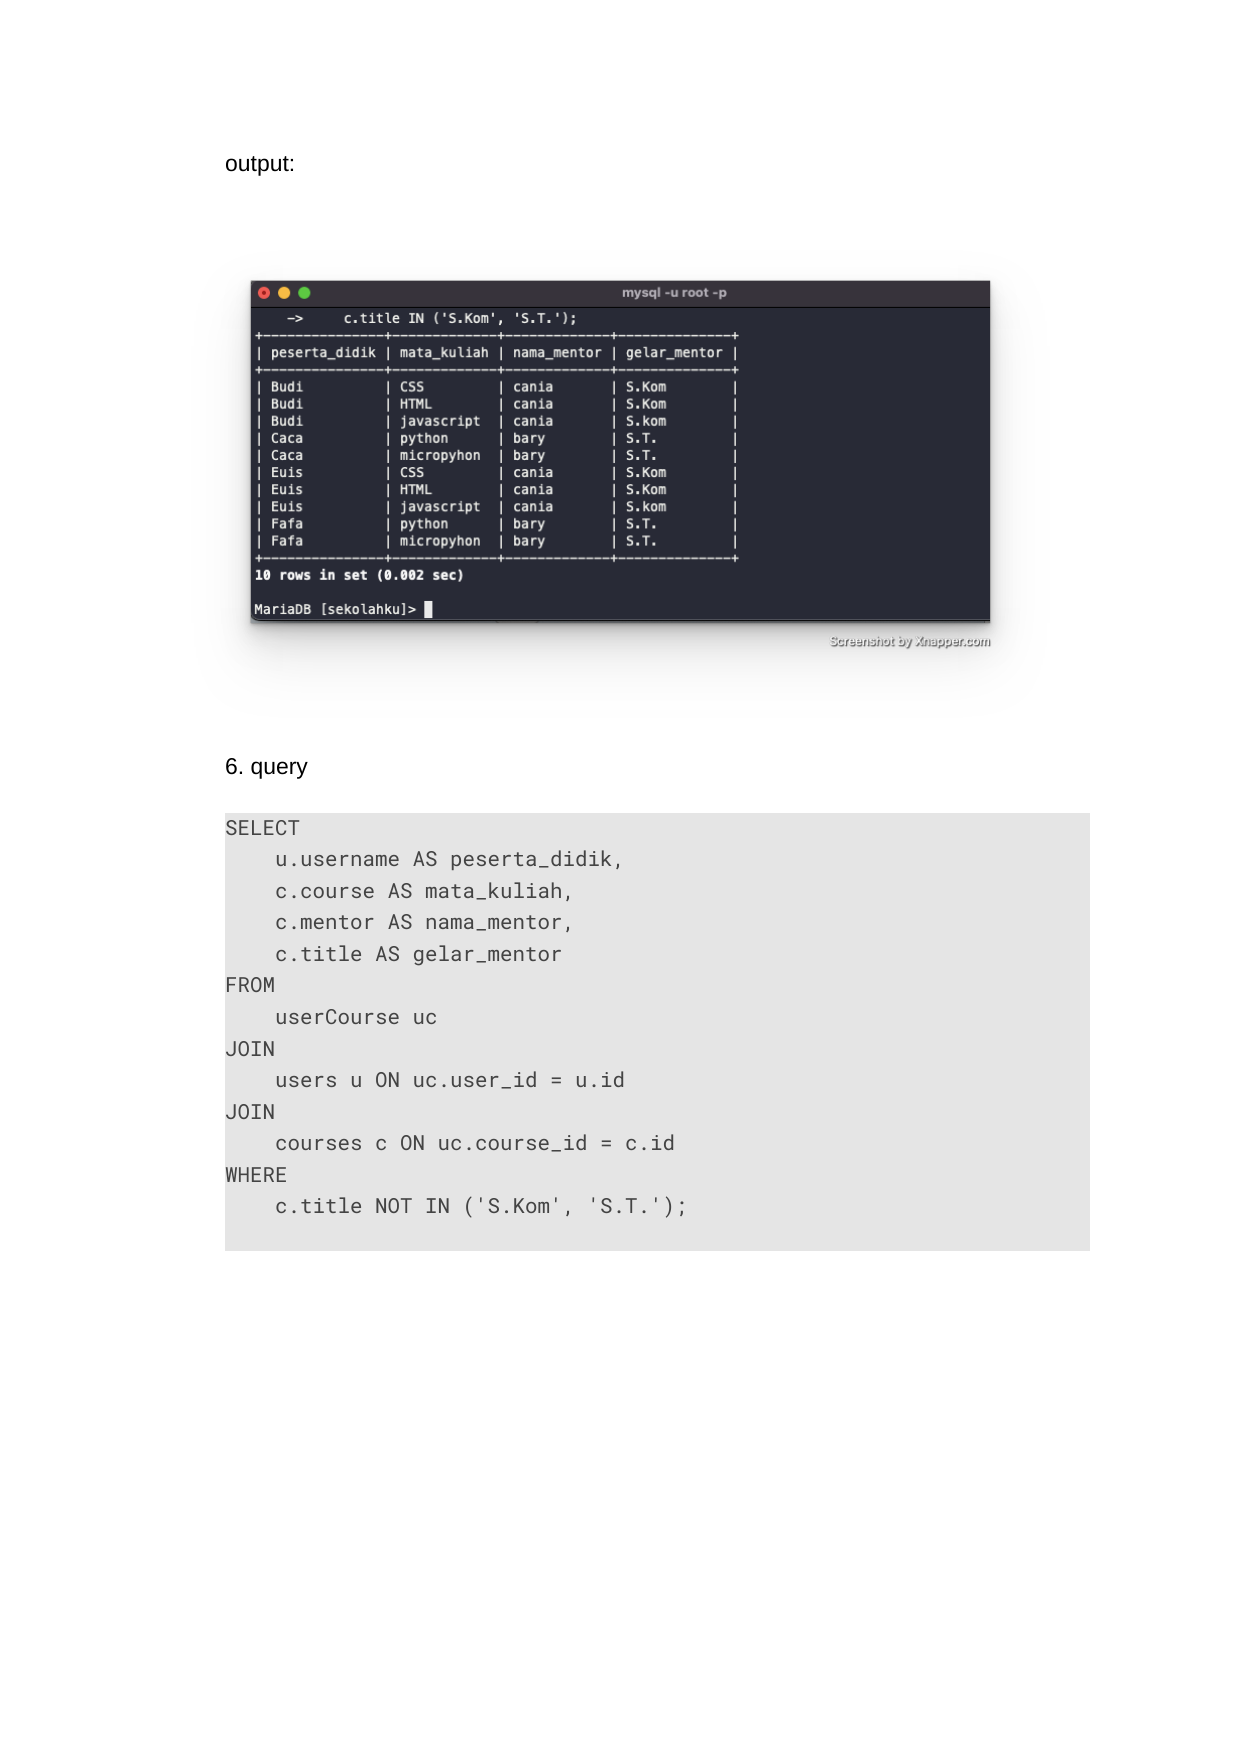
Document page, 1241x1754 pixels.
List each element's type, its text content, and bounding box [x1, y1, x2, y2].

text SELECT [225, 813, 1090, 841]
picture [150, 180, 1091, 749]
text c.mentor AS nama_mentor, [225, 908, 1090, 935]
text JOIN [225, 1097, 1090, 1125]
text 6. query [150, 753, 1090, 809]
text FROM [225, 971, 1090, 998]
text JOIN [225, 1034, 1090, 1062]
text c.course AS mata_kuliah, [225, 876, 1090, 904]
text c.title AS gelar_mentor [225, 939, 1090, 967]
text output: [150, 150, 1090, 180]
text c.title NOT IN ('S.Kom', 'S.T.'); [225, 1192, 1090, 1219]
text u.username AS peserta_didik, [225, 845, 1090, 872]
text WHERE [225, 1160, 1090, 1188]
text users u ON uc.user_id = u.id [225, 1066, 1090, 1093]
text userCourse uc [225, 1003, 1090, 1030]
text courses c ON uc.course_id = c.id [225, 1129, 1090, 1156]
